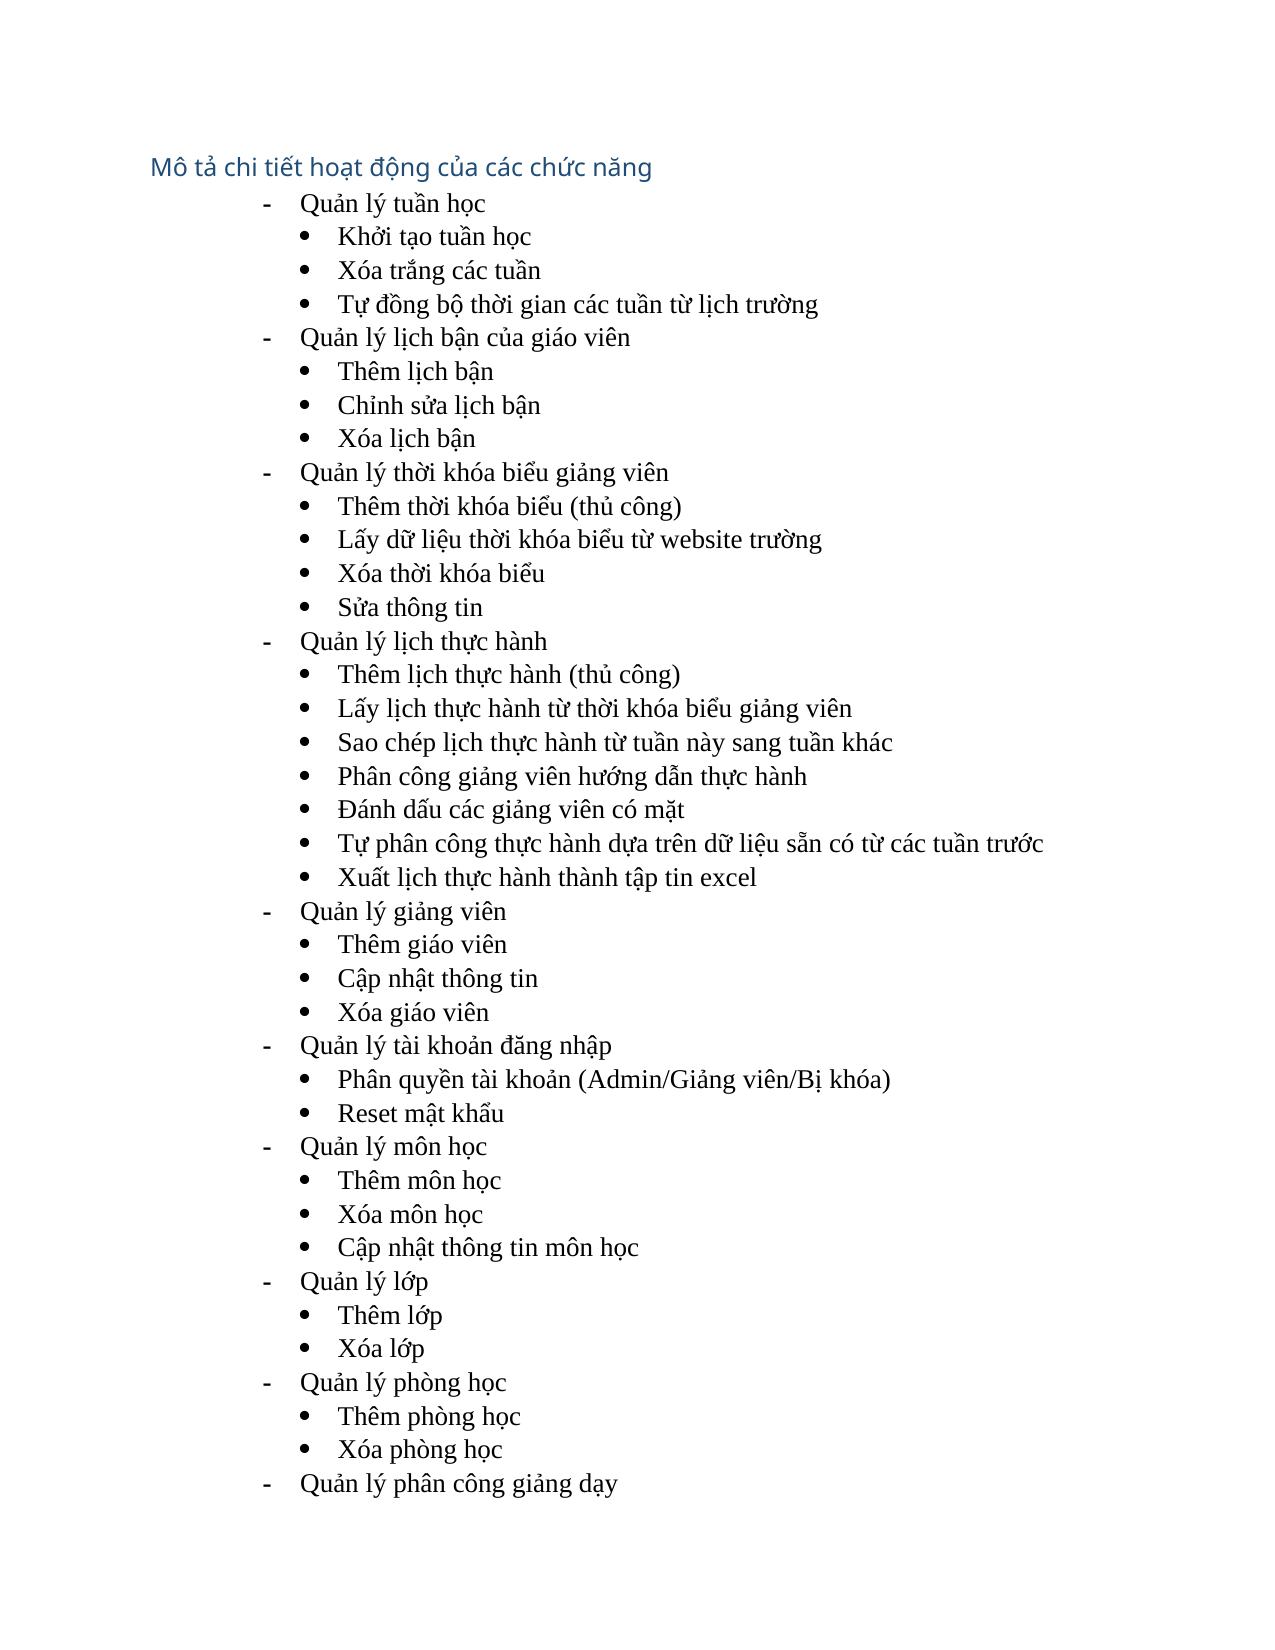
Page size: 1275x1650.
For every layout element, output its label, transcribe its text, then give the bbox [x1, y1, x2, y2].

list Cập nhật thông tin môn học [300, 1232, 1125, 1263]
list Xóa trắng các tuần [300, 254, 1125, 285]
list Cập nhật thông tin [300, 962, 1125, 993]
list Reset mật khẩu [300, 1097, 1125, 1128]
list Khởi tạo tuần học [300, 220, 1125, 252]
list Xóa lớp [300, 1333, 1125, 1364]
list Xóa thời khóa biểu [300, 557, 1125, 589]
list Sửa thông tin [300, 591, 1125, 622]
list Sao chép lịch thực hành từ tuần này sang tuần khác [300, 726, 1125, 757]
list Lấy lịch thực hành từ thời khóa biểu giảng viên [300, 692, 1125, 723]
list Quản lý lớp [262, 1265, 1125, 1296]
list Thêm lịch thực hành (thủ công) [300, 658, 1125, 690]
list Quản lý tài khoản đăng nhập [262, 1029, 1125, 1061]
list Quản lý phân công giảng dạy [262, 1467, 1125, 1498]
list Phân công giảng viên hướng dẫn thực hành [300, 760, 1125, 791]
list Thêm phòng học [300, 1400, 1125, 1431]
list Phân quyền tài khoản (Admin/Giảng viên/Bị khóa) [300, 1063, 1125, 1094]
list Xóa giáo viên [300, 996, 1125, 1027]
list Thêm môn học [300, 1164, 1125, 1195]
list Xuất lịch thực hành thành tập tin excel [300, 861, 1125, 892]
list Quản lý tuần học [262, 187, 1125, 218]
list Tự phân công thực hành dựa trên dữ liệu sẵn có từ các tuần trước [300, 827, 1125, 858]
list Lấy dữ liệu thời khóa biểu từ website trường [300, 524, 1125, 555]
list Đánh dấu các giảng viên có mặt [300, 793, 1125, 825]
list Quản lý lịch bận của giáo viên [262, 322, 1125, 353]
list Quản lý giảng viên [262, 895, 1125, 926]
list Thêm lớp [300, 1299, 1125, 1330]
list Xóa lịch bận [300, 423, 1125, 454]
list Thêm thời khóa biểu (thủ công) [300, 490, 1125, 521]
list Quản lý môn học [262, 1131, 1125, 1162]
list Quản lý phòng học [262, 1366, 1125, 1397]
list Tự đồng bộ thời gian các tuần từ lịch trường [300, 288, 1125, 319]
list Quản lý thời khóa biểu giảng viên [262, 456, 1125, 487]
list Xóa môn học [300, 1198, 1125, 1229]
list Chỉnh sửa lịch bận [300, 389, 1125, 420]
subtitle Mô tả chi tiết hoạt động của các chức năng [150, 150, 1125, 184]
list Thêm lịch bận [300, 355, 1125, 386]
list Quản lý lịch thực hành [262, 625, 1125, 656]
list Thêm giáo viên [300, 928, 1125, 959]
list Xóa phòng học [300, 1434, 1125, 1465]
